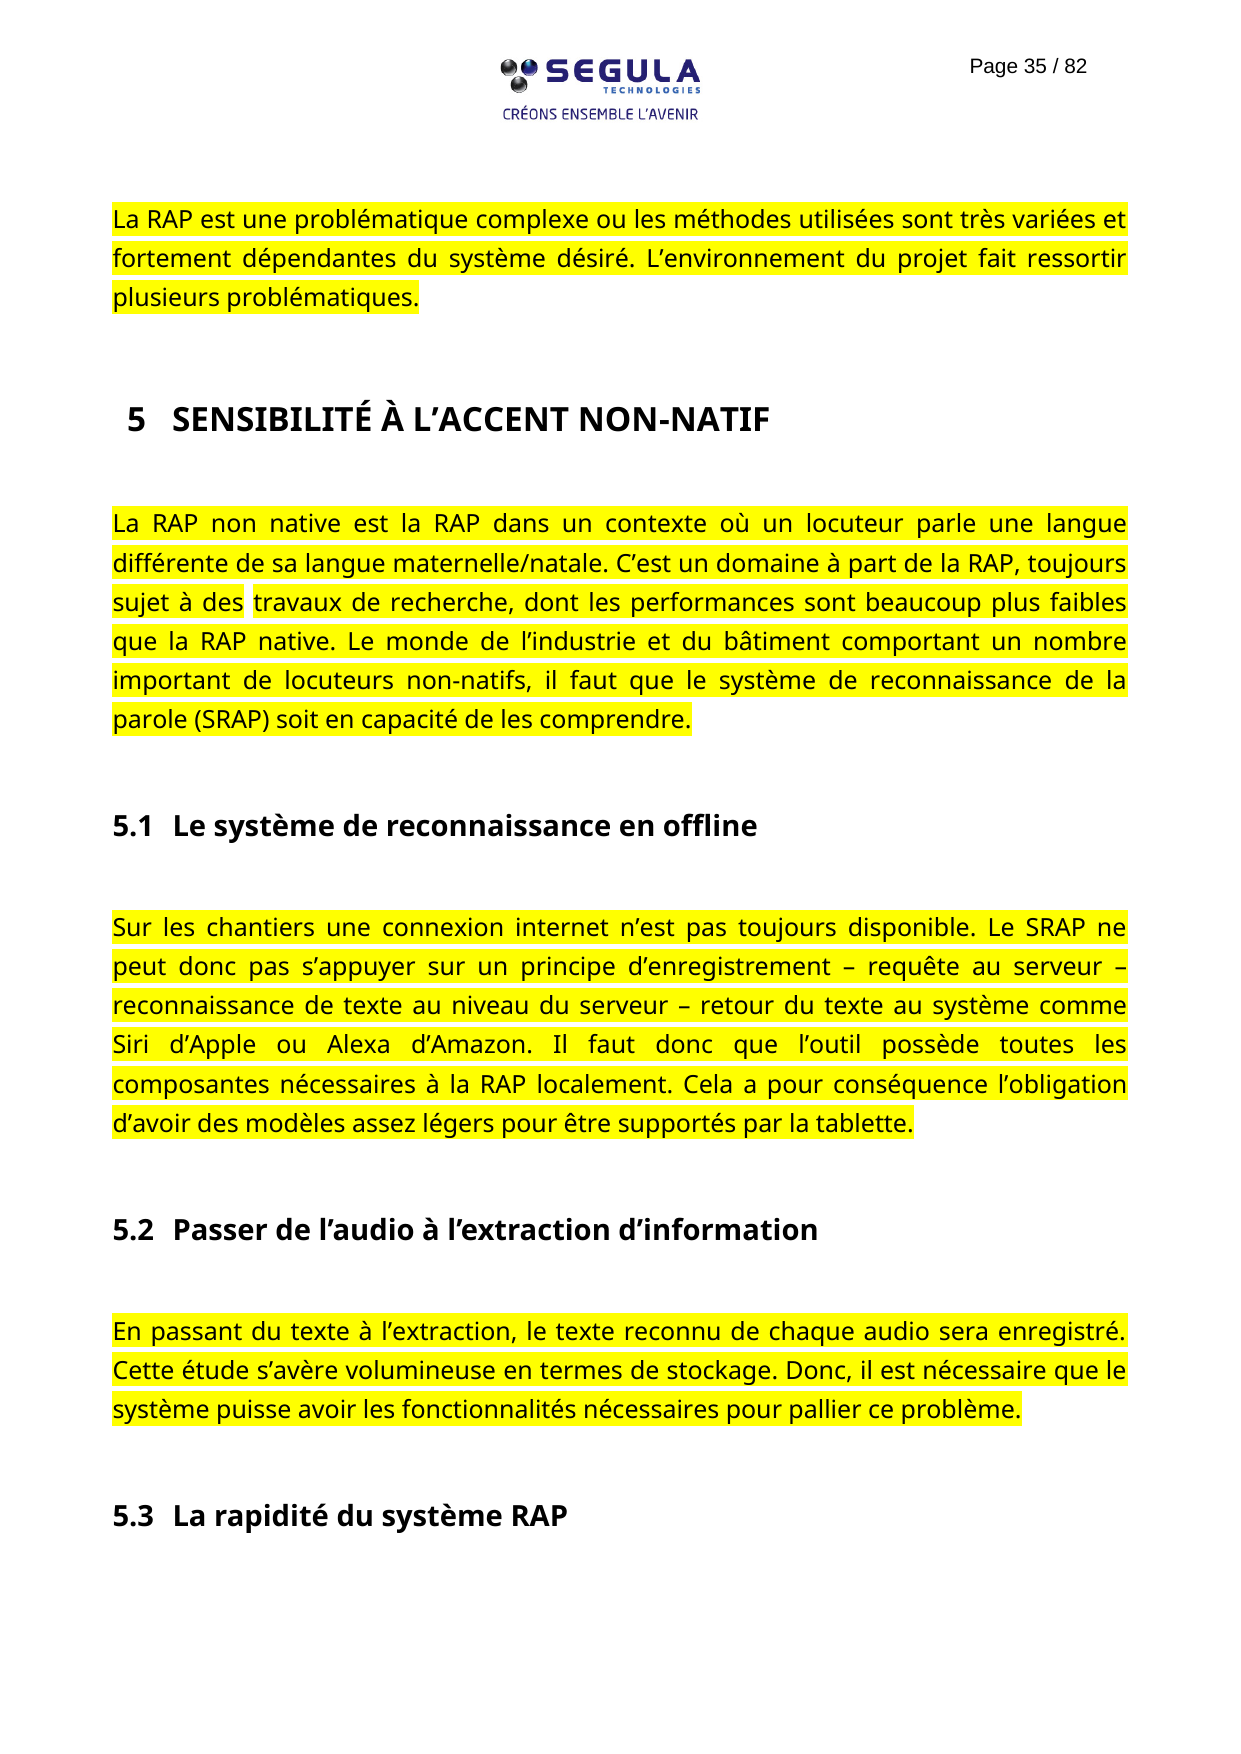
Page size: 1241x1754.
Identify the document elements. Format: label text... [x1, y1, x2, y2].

picture [494, 53, 707, 126]
text La RAP non native est la RAP dans un contexte où un locuteur parle une langue différente de sa langue maternelle/natale. C’est un domaine à part de la RAP, toujours sujet à des travaux de recherche, dont les performances sont beaucoup plus faibles que la RAP native. Le monde de l’industrie et du bâtiment comportant un nombre important de locuteurs non-natifs, il faut que le système de reconnaissance de la parole (SRAP) soit en capacité de les comprendre. [112, 697, 1128, 736]
text La RAP non native est la RAP dans un contexte où un locuteur parle une langue différente de sa langue maternelle/natale. C’est un domaine à part de la RAP, toujours sujet à des travaux de recherche, dont les performances sont beaucoup plus faibles que la RAP native. Le monde de l’industrie et du bâtiment comportant un nombre important de locuteurs non-natifs, il faut que le système de reconnaissance de la parole (SRAP) soit en capacité de les comprendre. [112, 579, 1128, 624]
text Sur les chantiers une connexion internet n’est pas toujours disponible. Le SRAP ne peut donc pas s’appuyer sur un principe d’enregistrement – requête au serveur – reconnaissance de texte au niveau du serveur – retour du texte au système comme Siri d’Apple ou Alexa d’Amazon. Il faut donc que l’outil possède toutes les composantes nécessaires à la RAP localement. Cela a pour conséquence l’obligation d’avoir des modèles assez légers pour être supportés par la tablette. [112, 1100, 1128, 1139]
list Le système de reconnaissance en offline [112, 805, 1128, 845]
text La RAP est une problématique complexe ou les méthodes utilisées sont très variées et fortement dépendantes du système désiré. L’environnement du projet fait ressortir plusieurs problématiques. [112, 275, 1128, 314]
list La rapidité du système RAP [112, 1495, 1128, 1534]
list Passer de l’audio à l’extraction d’information [112, 1209, 1128, 1248]
subtitle Sensibilité à l’accent non-natif [127, 396, 1128, 441]
text En passant du texte à l’extraction, le texte reconnu de chaque audio sera enregistré. Cette étude s’avère volumineuse en termes de stockage. Donc, il est nécessaire que le système puisse avoir les fonctionnalités nécessaires pour pallier ce problème. [112, 1386, 1128, 1426]
